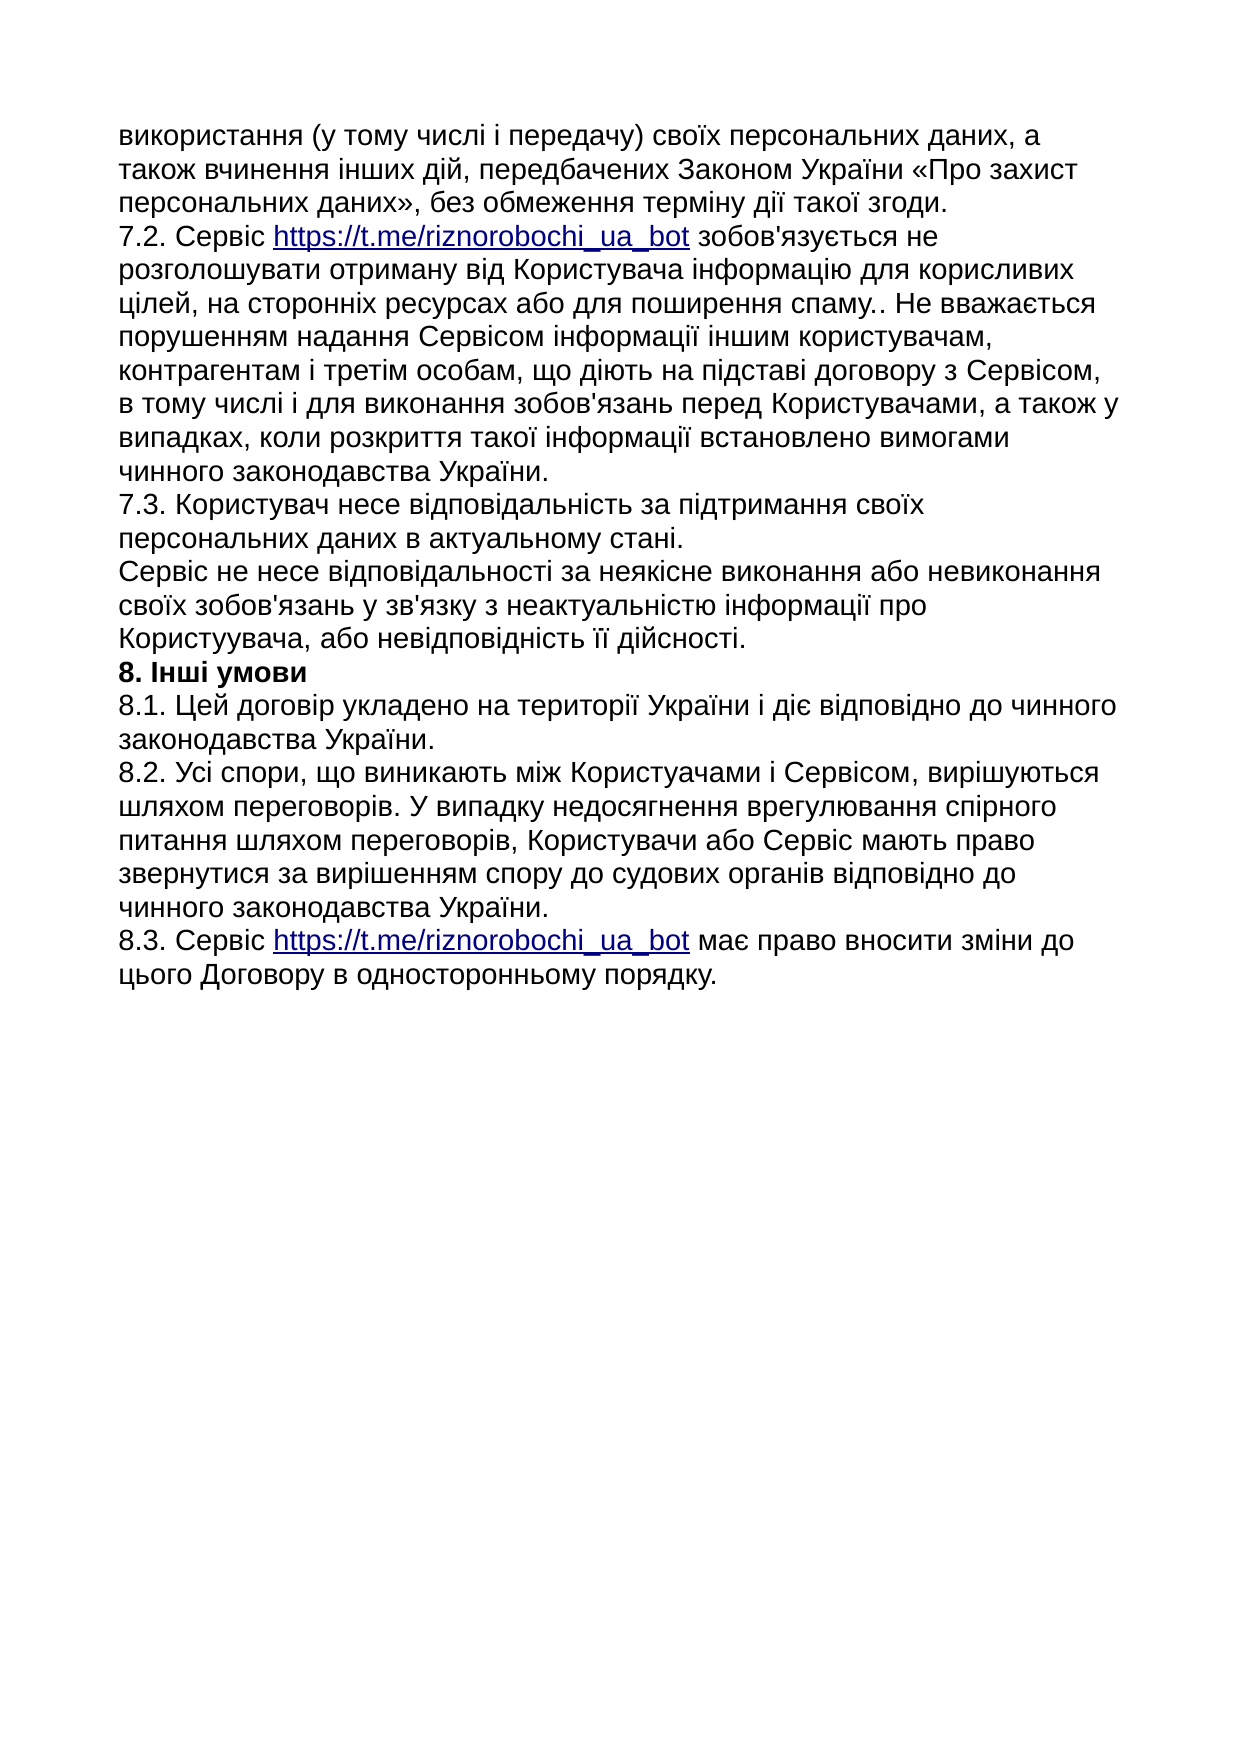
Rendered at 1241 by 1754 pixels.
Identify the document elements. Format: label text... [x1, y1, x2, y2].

text 8.3. Сервіс https://t.me/riznorobochi_ua_bot має право вносити зміни до цього Договору в односторонньому порядку. [118, 923, 1122, 990]
text 7.3. Користувач несе відповідальність за підтримання своїх персональних даних в актуальному стані. [118, 487, 1122, 554]
text 8. Інші умови [118, 655, 1122, 688]
text 7.2. Сервіс https://t.me/riznorobochi_ua_bot зобов'язується не розголошувати отриману від Користувача інформацію для корисливих цілей, на сторонніх ресурсах або для поширення спаму.. Не вважається порушенням надання Сервісом інформації іншим користувачам, контрагентам і третім особам, що діють на підставі договору з Сервісом, в тому числі і для виконання зобов'язань перед Користувачами, а також у випадках, коли розкриття такої інформації встановлено вимогами чинного законодавства України. [118, 219, 1122, 487]
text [118, 118, 1122, 219]
text 8.1. Цей договір укладено на території України і діє відповідно до чинного законодавства України. [118, 688, 1122, 755]
text Сервіс не несе відповідальності за неякісне виконання або невиконання своїх зобов'язань у зв'язку з неактуальністю інформації про Користуувача, або невідповідність її дійсності. [118, 554, 1122, 655]
text 8.2. Усі спори, що виникають між Користуачами і Сервісом, вирішуються шляхом переговорів. У випадку недосягнення врегулювання спірного питання шляхом переговорів, Користувачи або Сервіс мають право звернутися за вирішенням спору до судових органів відповідно до чинного законодавства України. [118, 755, 1122, 923]
